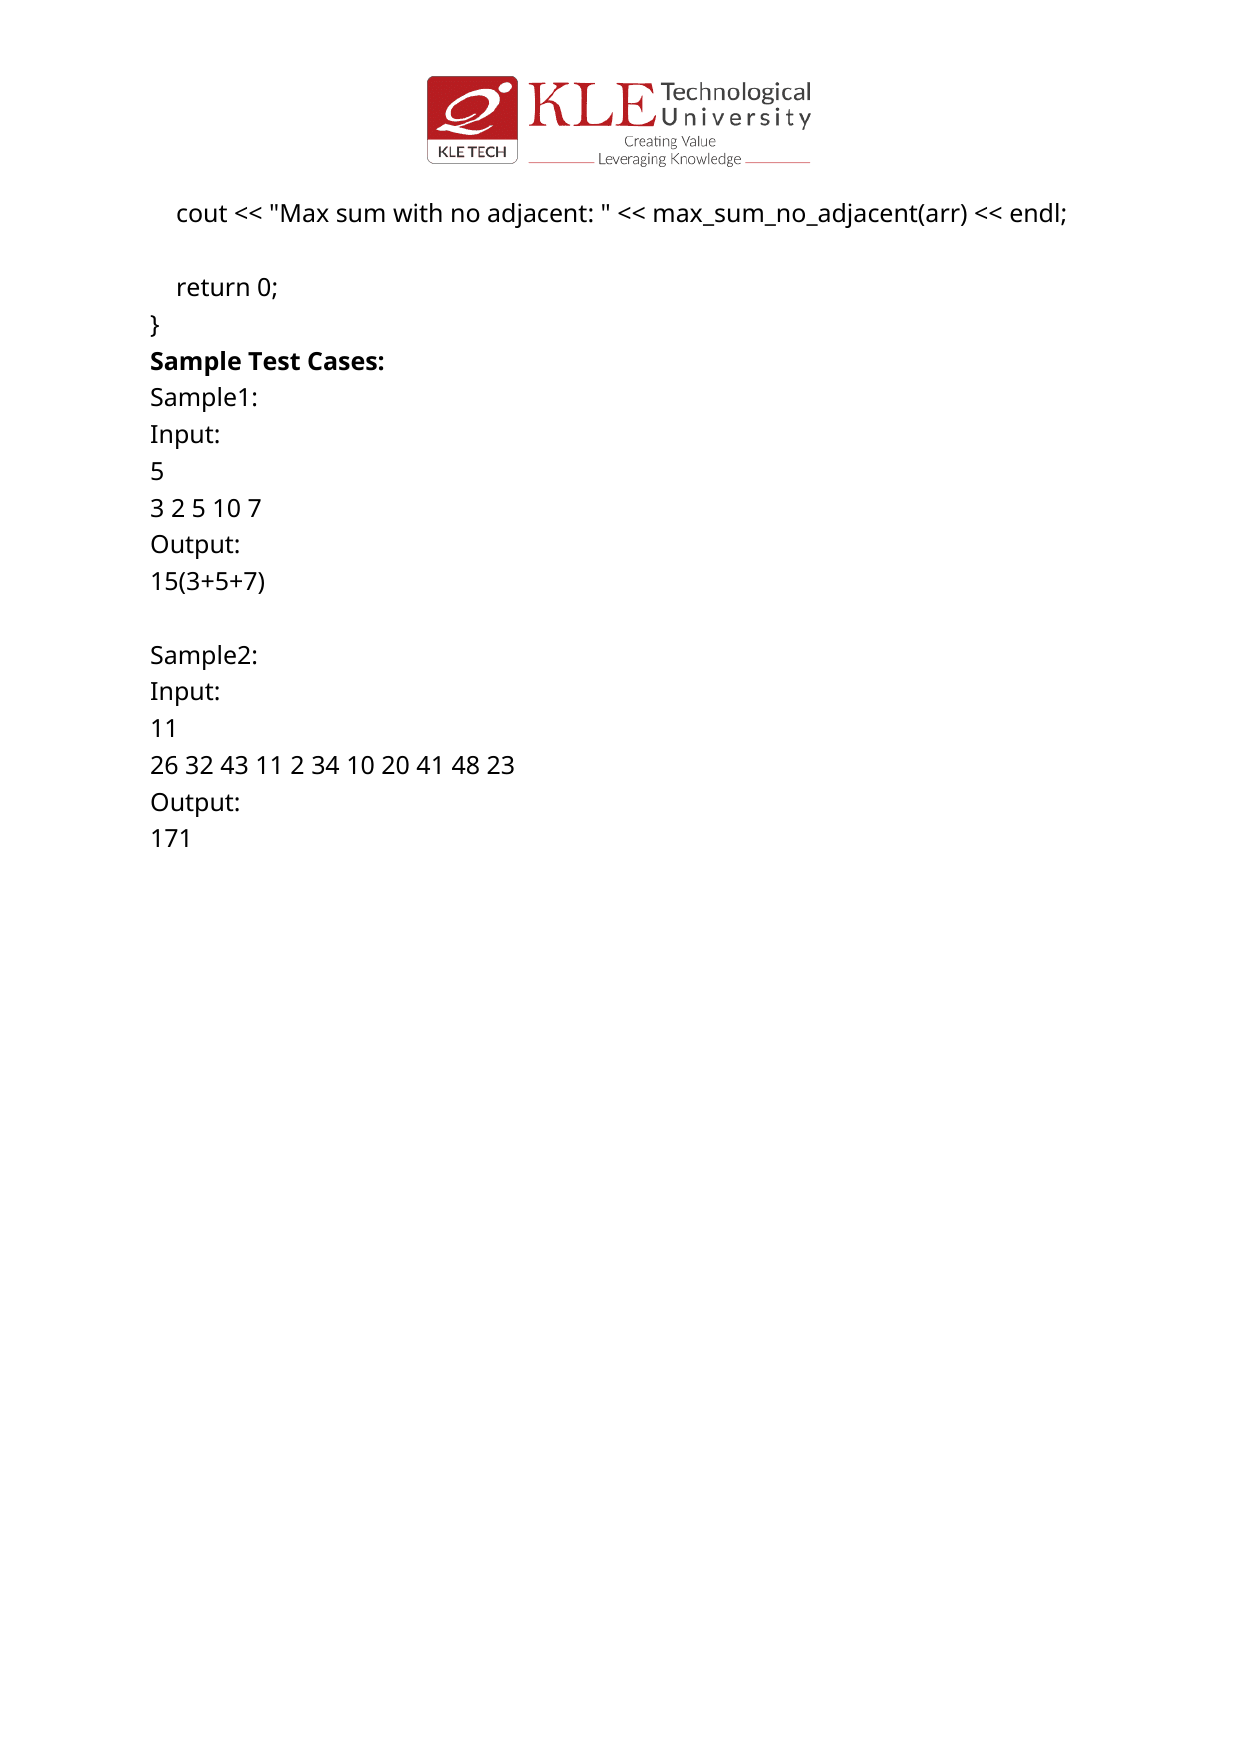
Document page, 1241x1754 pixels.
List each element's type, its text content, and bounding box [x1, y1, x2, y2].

text 11 [150, 711, 1090, 745]
text Sample2: [150, 637, 1090, 671]
text } [150, 306, 1090, 340]
text 26 32 43 11 2 34 10 20 41 48 23 [150, 748, 1090, 782]
text Input: [150, 417, 1090, 451]
picture [421, 73, 819, 168]
text return 0; [150, 269, 1090, 304]
text 15(3+5+7) [150, 564, 1090, 598]
text cout << "Max sum with no adjacent: " << max_sum_no_adjacent(arr) << endl; [150, 196, 1090, 230]
text Output: [150, 527, 1090, 561]
text Output: [150, 784, 1090, 818]
text 5 [150, 453, 1090, 487]
text Sample Test Cases: [150, 343, 1090, 377]
text 3 2 5 10 7 [150, 490, 1090, 524]
text 171 [150, 821, 1090, 855]
text Sample1: [150, 380, 1090, 414]
text Input: [150, 674, 1090, 708]
